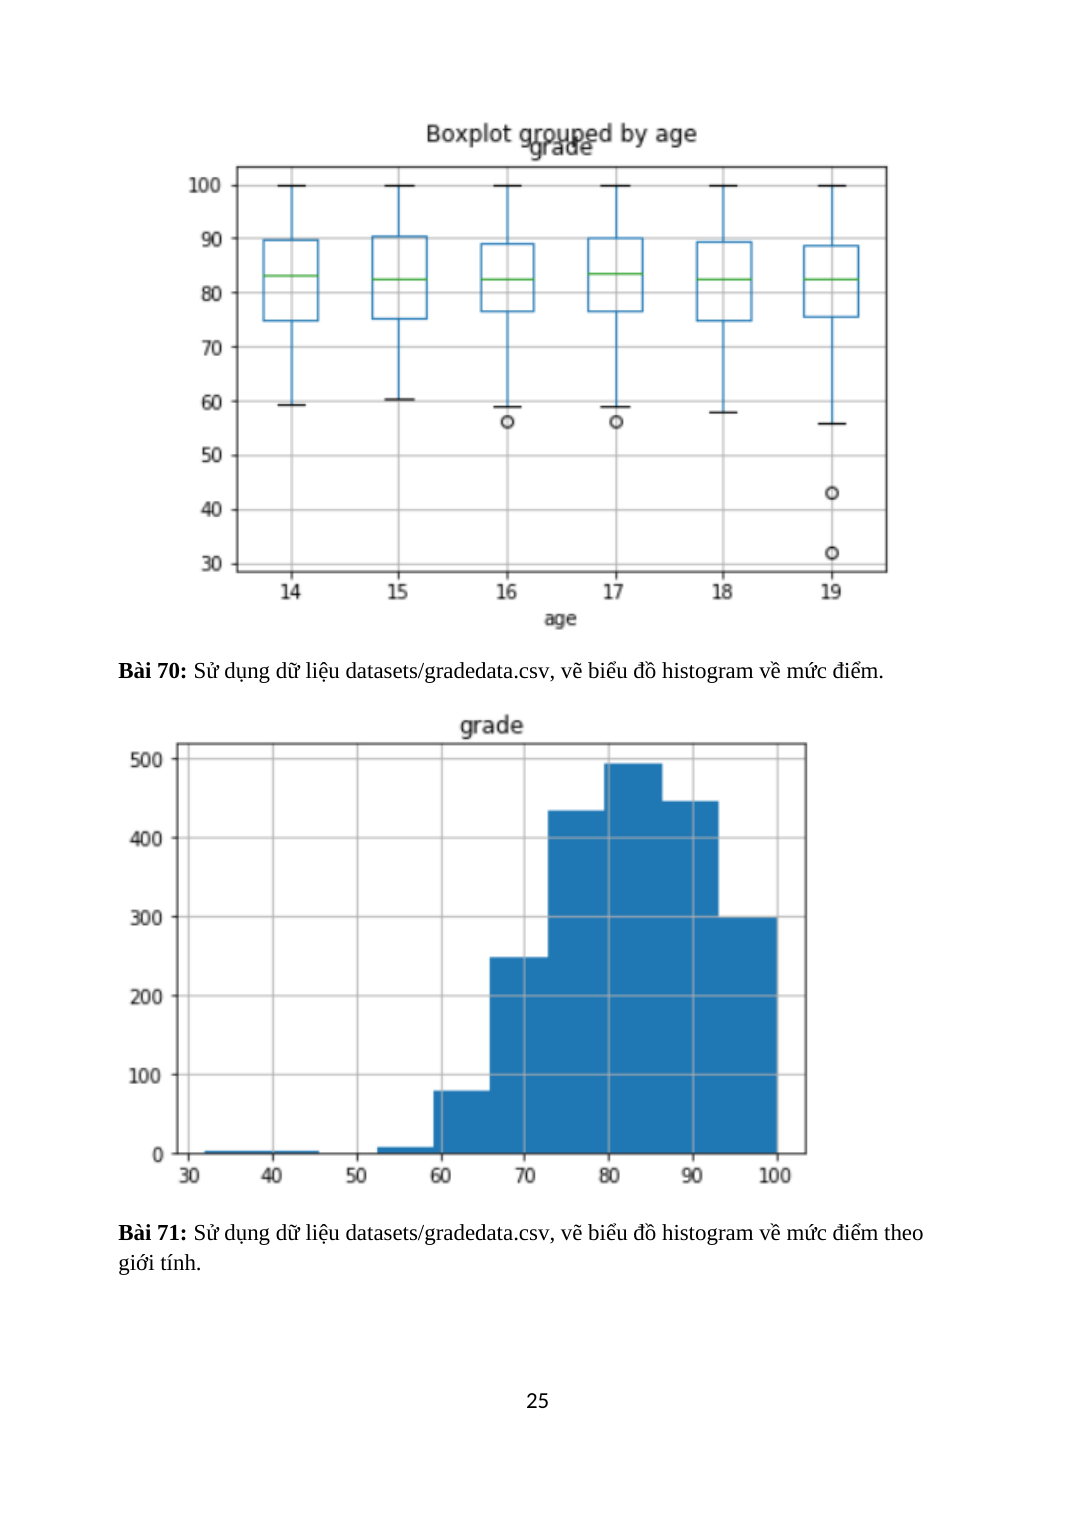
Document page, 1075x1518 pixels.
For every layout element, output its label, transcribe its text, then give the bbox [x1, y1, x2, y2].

picture [181, 118, 894, 633]
text Bài 71: Sử dụng dữ liệu datasets/gradedata.csv, vẽ biểu đồ histogram về mức điểm theo giới tính. [118, 1219, 957, 1276]
text Bài 70: Sử dụng dữ liệu datasets/gradedata.csv, vẽ biểu đồ histogram về mức điểm. [118, 657, 957, 683]
picture [118, 708, 823, 1195]
